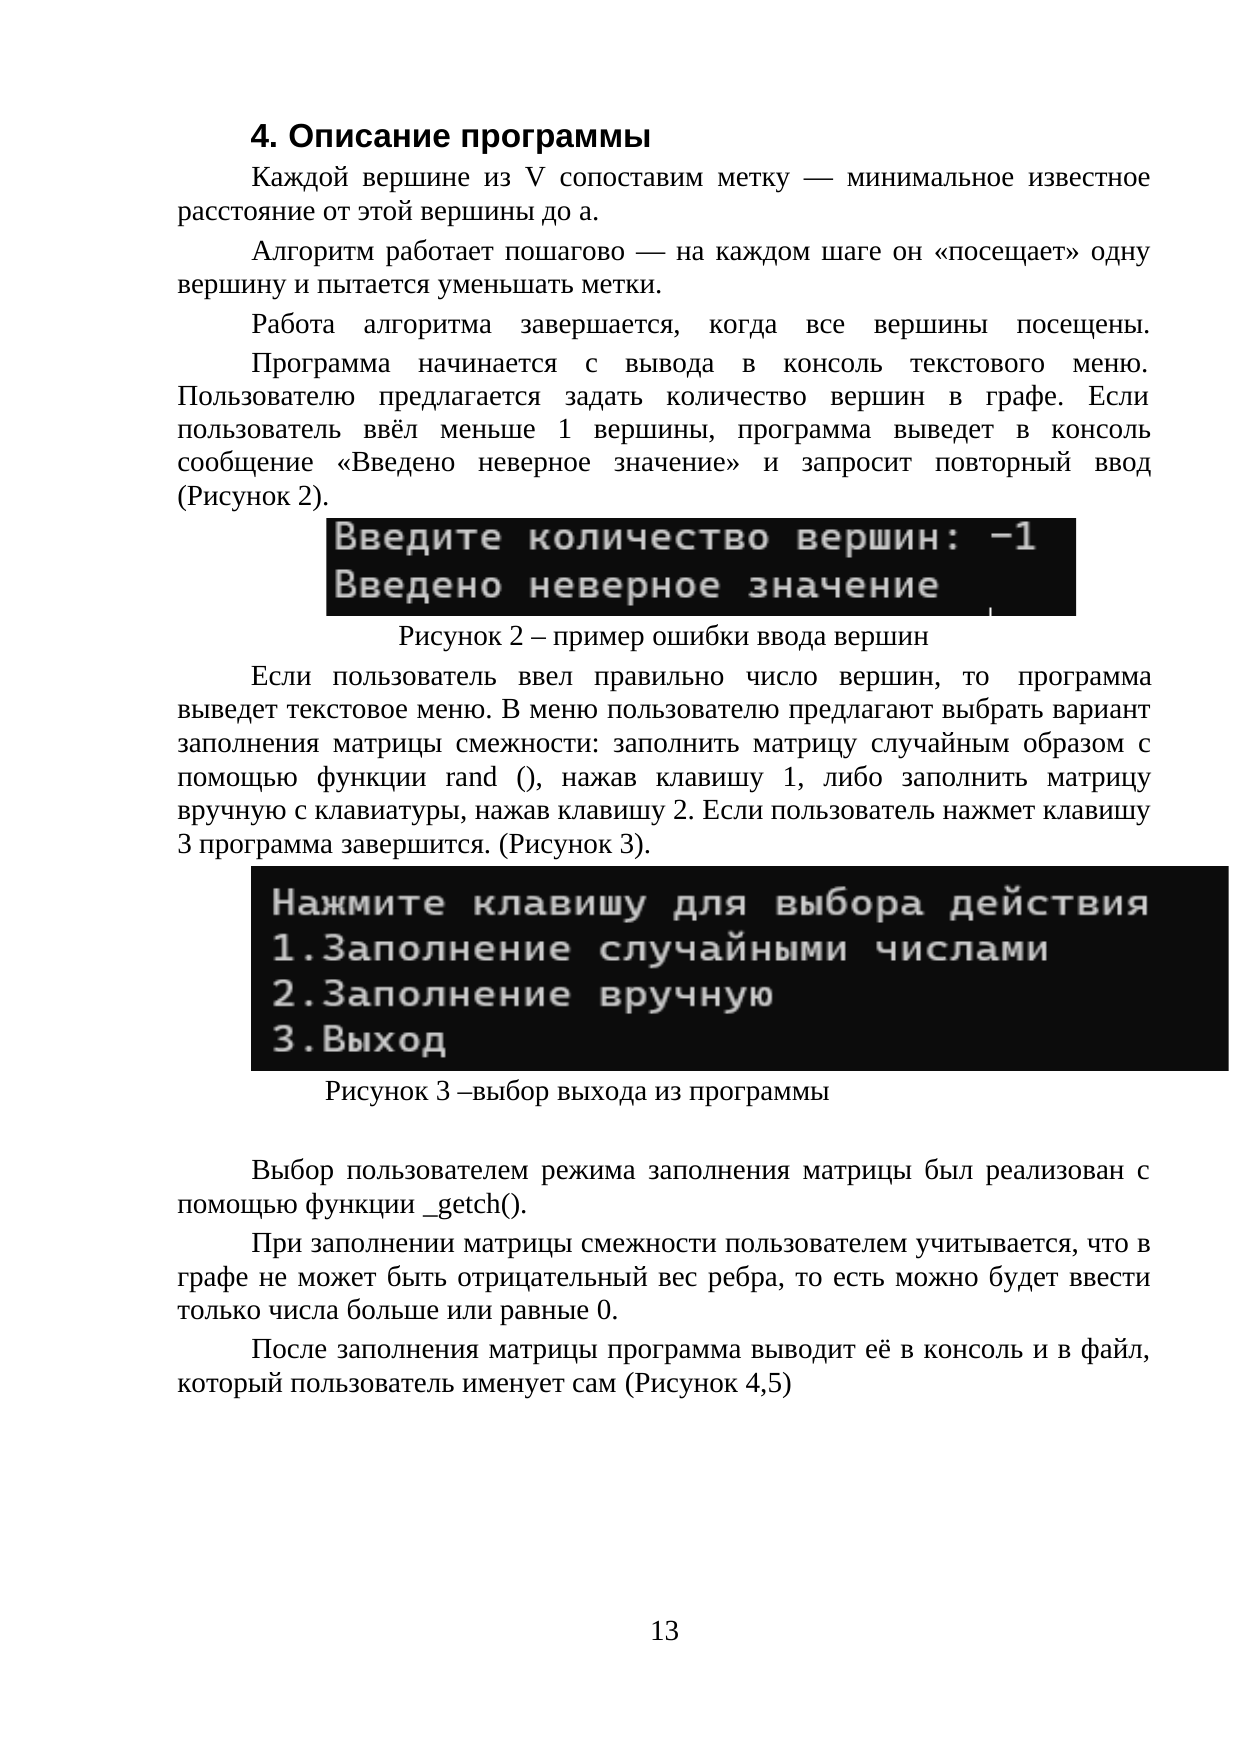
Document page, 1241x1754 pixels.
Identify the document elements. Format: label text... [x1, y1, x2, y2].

text Пользователю предлагается задать количество вершин в графе. Если [177, 384, 1236, 411]
text пользователь ввёл меньше 1 вершины, программа выведет в консоль сообщение «Введено неверное значение» и запросит повторный ввод (Рисунок 2). [177, 411, 1152, 512]
text После заполнения матрицы программа выводит её в консоль и в файл, который пользователь именует сам (Рисунок 4,5) [177, 1331, 1151, 1398]
text Каждой вершине из V сопоставим метку — минимальное известное расстояние от этой вершины до a. [177, 159, 1151, 227]
text Выбор пользователем режима заполнения матрицы был реализован с помощью функции _getch(). [177, 1152, 1151, 1219]
text При заполнении матрицы смежности пользователем учитывается, что в графе не может быть отрицательный вес ребра, то есть можно будет ввести только числа больше или равные 0. [177, 1225, 1152, 1326]
picture [326, 518, 1077, 616]
subtitle Описание программы [250, 116, 1236, 154]
text Если пользователь ввел правильно число вершин, то программа выведет текстовое меню. В меню пользователю предлагают выбрать вариант заполнения матрицы смежности: заполнить матрицу случайным образом с помощью функции rand (), нажав клавишу 1, либо заполнить матрицу вручную с клавиатуры, нажав клавишу 2. Если пользователь нажмет клавишу 3 программа завершится. (Рисунок 3). [177, 658, 1152, 859]
picture [251, 866, 1229, 1071]
text Работа алгоритма завершается, когда все вершины посещены. Программа начинается с вывода в консоль текстового меню. [251, 307, 1151, 379]
text Алгоритм работает пошагово — на каждом шаге он «посещает» одну вершину и пытается уменьшать метки. [177, 233, 1152, 300]
